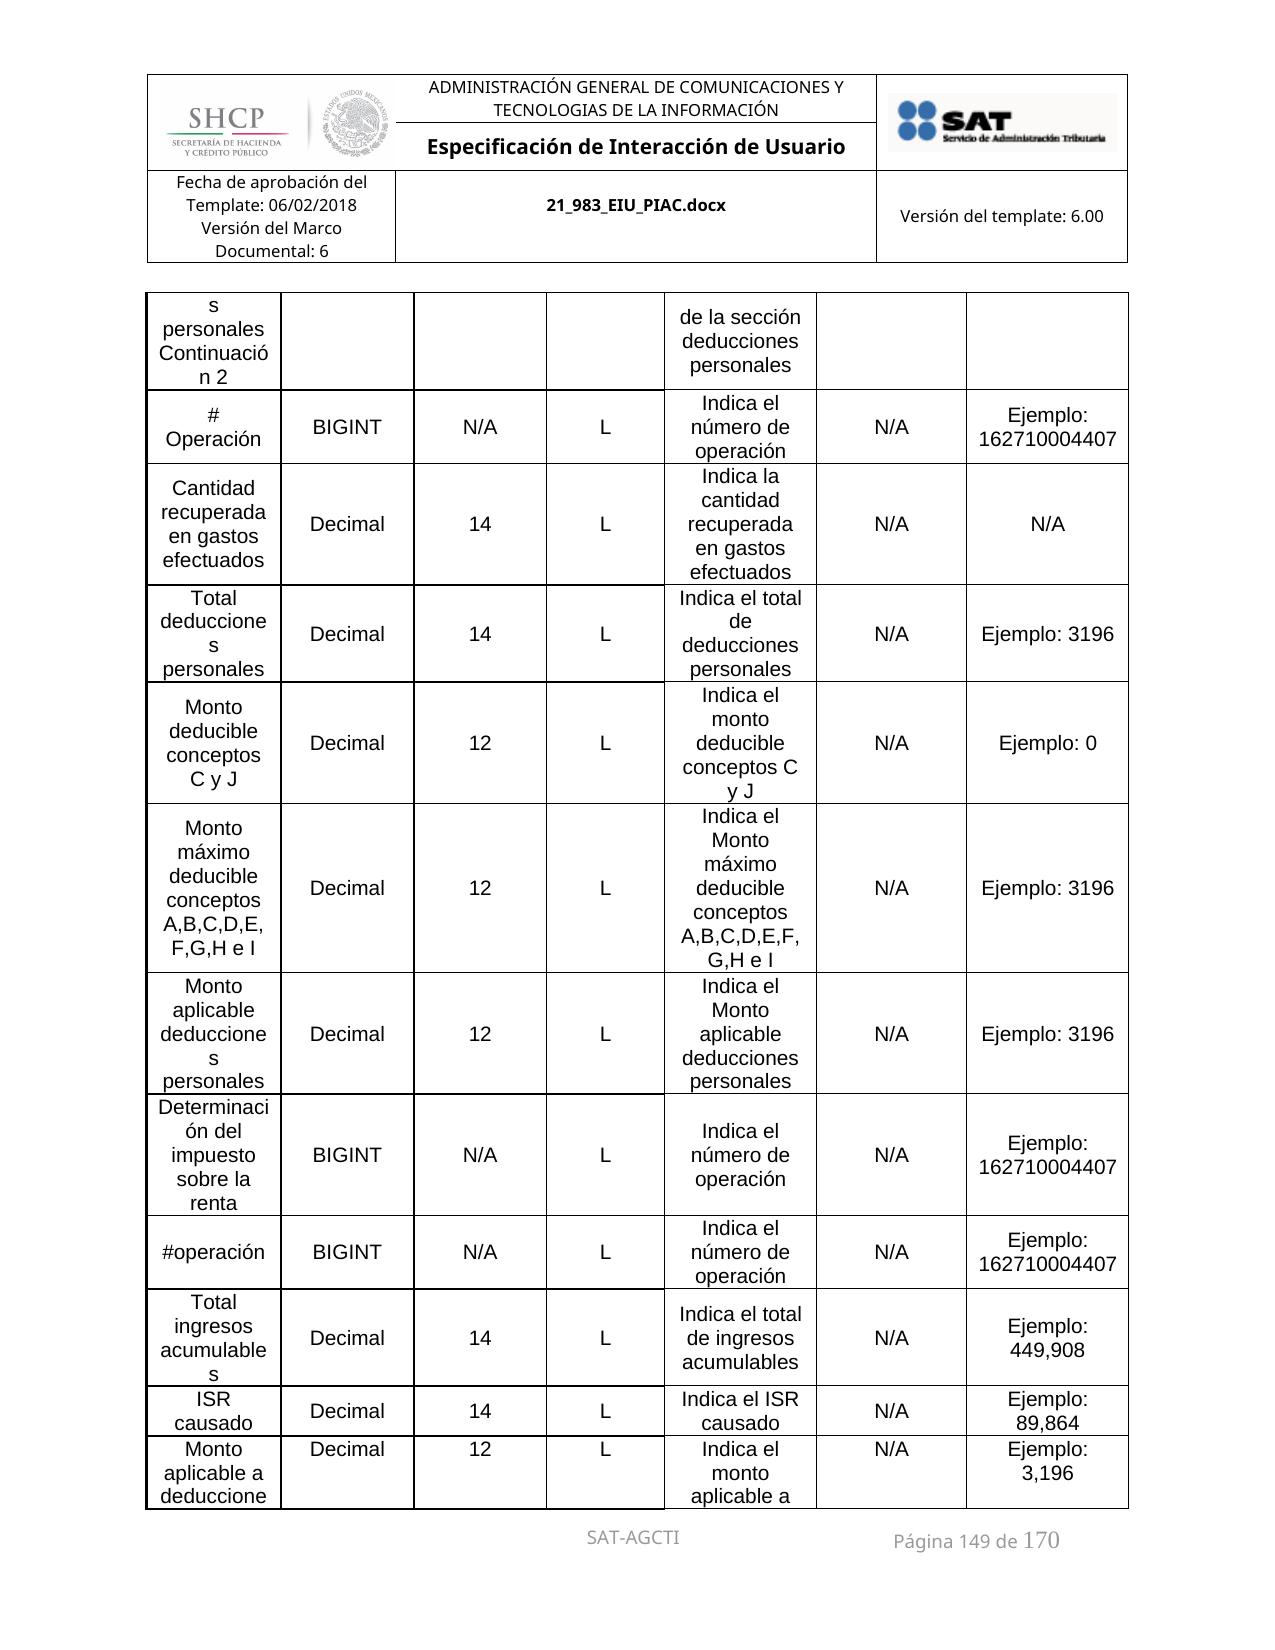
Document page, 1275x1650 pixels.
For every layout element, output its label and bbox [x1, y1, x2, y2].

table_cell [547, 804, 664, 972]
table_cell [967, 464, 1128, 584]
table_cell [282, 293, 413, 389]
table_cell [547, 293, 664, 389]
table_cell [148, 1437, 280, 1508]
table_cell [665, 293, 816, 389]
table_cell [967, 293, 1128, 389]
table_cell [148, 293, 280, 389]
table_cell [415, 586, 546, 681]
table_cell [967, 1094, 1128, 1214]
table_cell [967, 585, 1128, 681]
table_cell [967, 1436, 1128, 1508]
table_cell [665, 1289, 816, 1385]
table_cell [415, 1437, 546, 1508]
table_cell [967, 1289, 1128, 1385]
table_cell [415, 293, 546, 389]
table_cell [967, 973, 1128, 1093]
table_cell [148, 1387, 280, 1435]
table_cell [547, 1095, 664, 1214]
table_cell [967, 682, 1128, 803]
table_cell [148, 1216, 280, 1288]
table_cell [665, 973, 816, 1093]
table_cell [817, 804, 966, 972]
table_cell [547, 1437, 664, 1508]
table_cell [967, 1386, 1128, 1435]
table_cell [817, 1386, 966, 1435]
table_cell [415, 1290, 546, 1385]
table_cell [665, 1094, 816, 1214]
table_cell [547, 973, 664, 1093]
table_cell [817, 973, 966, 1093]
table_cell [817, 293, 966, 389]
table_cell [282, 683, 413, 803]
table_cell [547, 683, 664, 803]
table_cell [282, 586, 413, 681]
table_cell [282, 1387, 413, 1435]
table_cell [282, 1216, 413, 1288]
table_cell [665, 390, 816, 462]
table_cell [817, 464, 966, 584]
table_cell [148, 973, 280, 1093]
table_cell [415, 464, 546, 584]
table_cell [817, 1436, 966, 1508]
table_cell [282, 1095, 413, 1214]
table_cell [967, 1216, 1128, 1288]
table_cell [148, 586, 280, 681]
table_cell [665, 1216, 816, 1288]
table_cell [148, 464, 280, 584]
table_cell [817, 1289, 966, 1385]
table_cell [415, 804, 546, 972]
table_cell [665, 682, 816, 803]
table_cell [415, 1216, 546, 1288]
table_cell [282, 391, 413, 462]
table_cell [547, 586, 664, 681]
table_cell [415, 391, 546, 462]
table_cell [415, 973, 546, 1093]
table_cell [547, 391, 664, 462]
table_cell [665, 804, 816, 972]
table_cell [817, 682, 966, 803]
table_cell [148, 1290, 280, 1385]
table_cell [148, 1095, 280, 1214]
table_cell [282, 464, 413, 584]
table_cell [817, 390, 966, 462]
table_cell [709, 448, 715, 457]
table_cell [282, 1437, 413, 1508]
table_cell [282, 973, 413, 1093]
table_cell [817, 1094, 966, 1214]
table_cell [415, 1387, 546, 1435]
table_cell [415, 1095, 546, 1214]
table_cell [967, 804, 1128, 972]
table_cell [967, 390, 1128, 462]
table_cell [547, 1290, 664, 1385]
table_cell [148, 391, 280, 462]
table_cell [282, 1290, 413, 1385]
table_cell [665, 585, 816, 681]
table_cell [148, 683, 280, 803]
picture [887, 93, 1118, 152]
picture [158, 75, 396, 170]
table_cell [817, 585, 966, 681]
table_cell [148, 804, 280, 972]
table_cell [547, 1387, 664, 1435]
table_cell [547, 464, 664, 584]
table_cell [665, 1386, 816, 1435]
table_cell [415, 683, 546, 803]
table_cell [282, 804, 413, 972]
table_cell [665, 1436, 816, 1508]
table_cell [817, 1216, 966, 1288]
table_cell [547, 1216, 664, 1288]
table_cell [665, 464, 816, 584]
